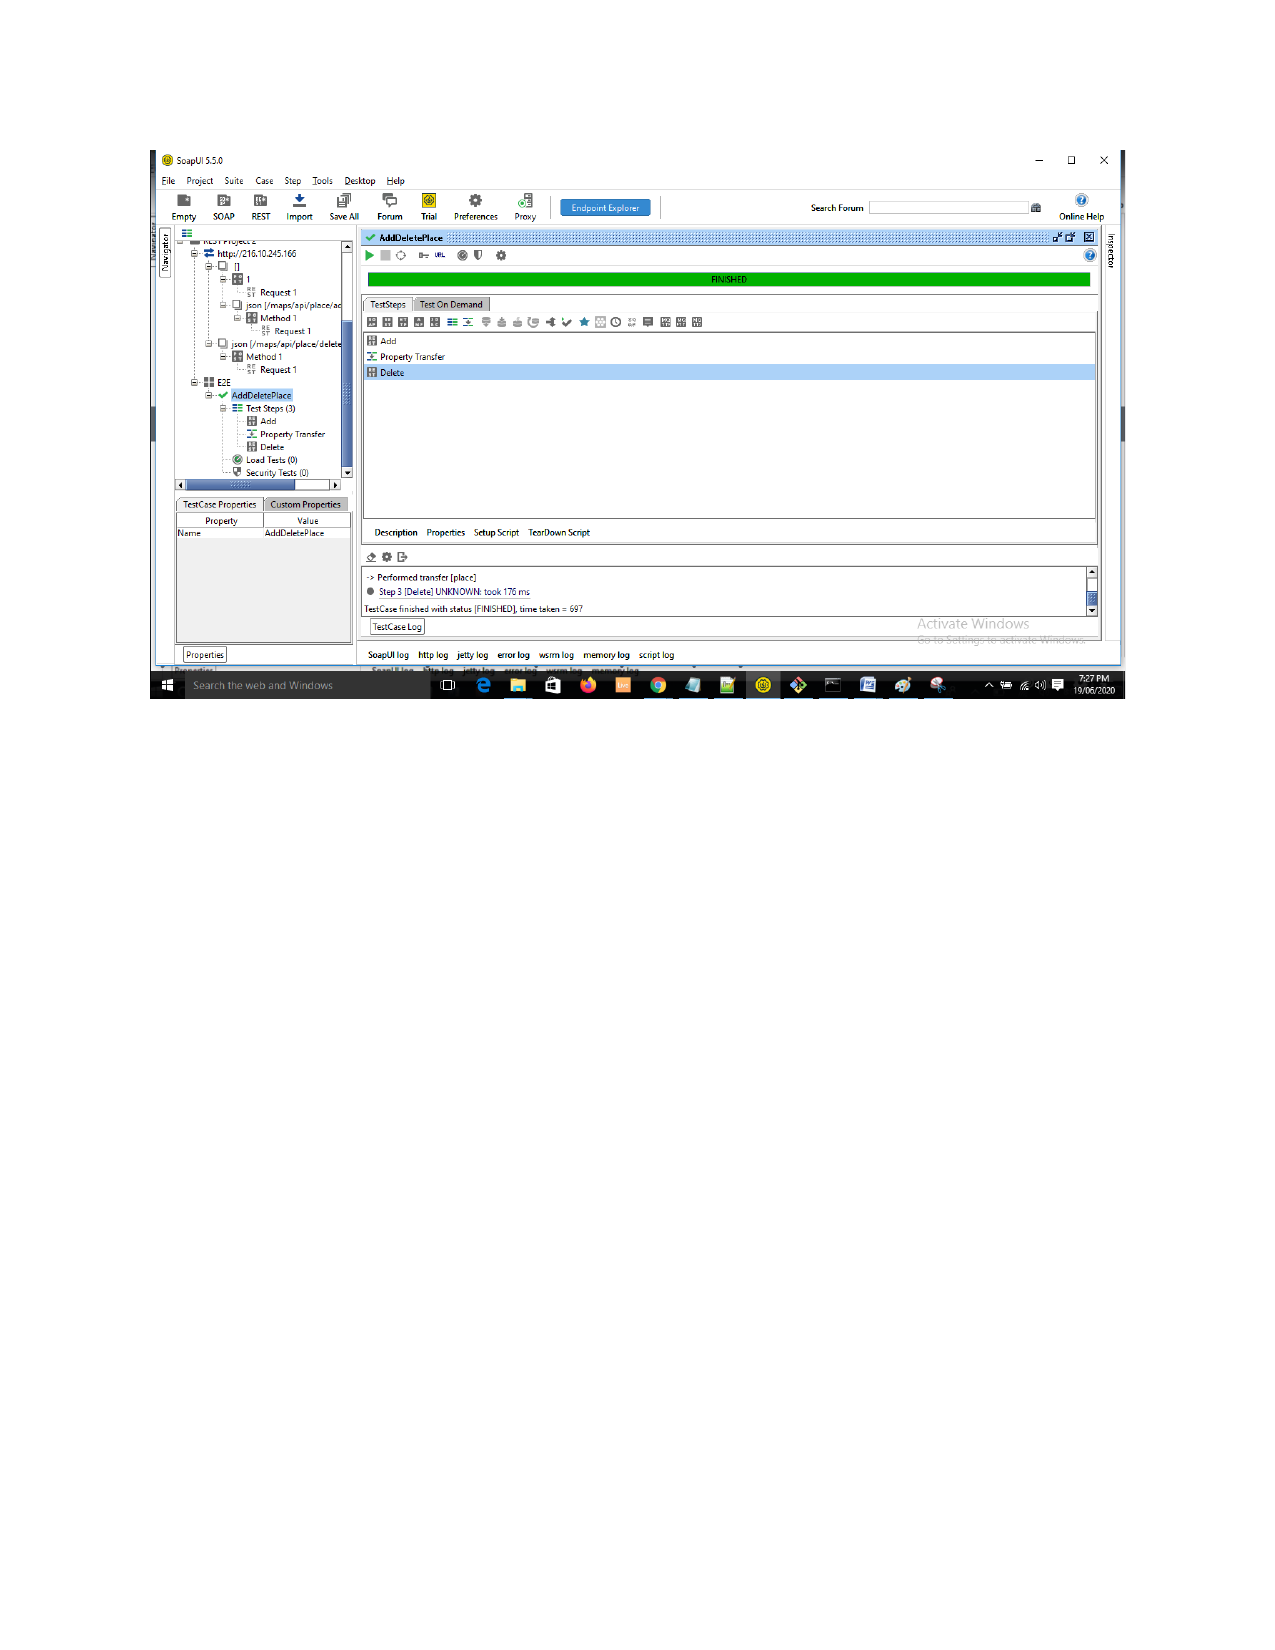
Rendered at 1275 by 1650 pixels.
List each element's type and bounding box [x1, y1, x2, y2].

picture [150, 150, 1125, 699]
